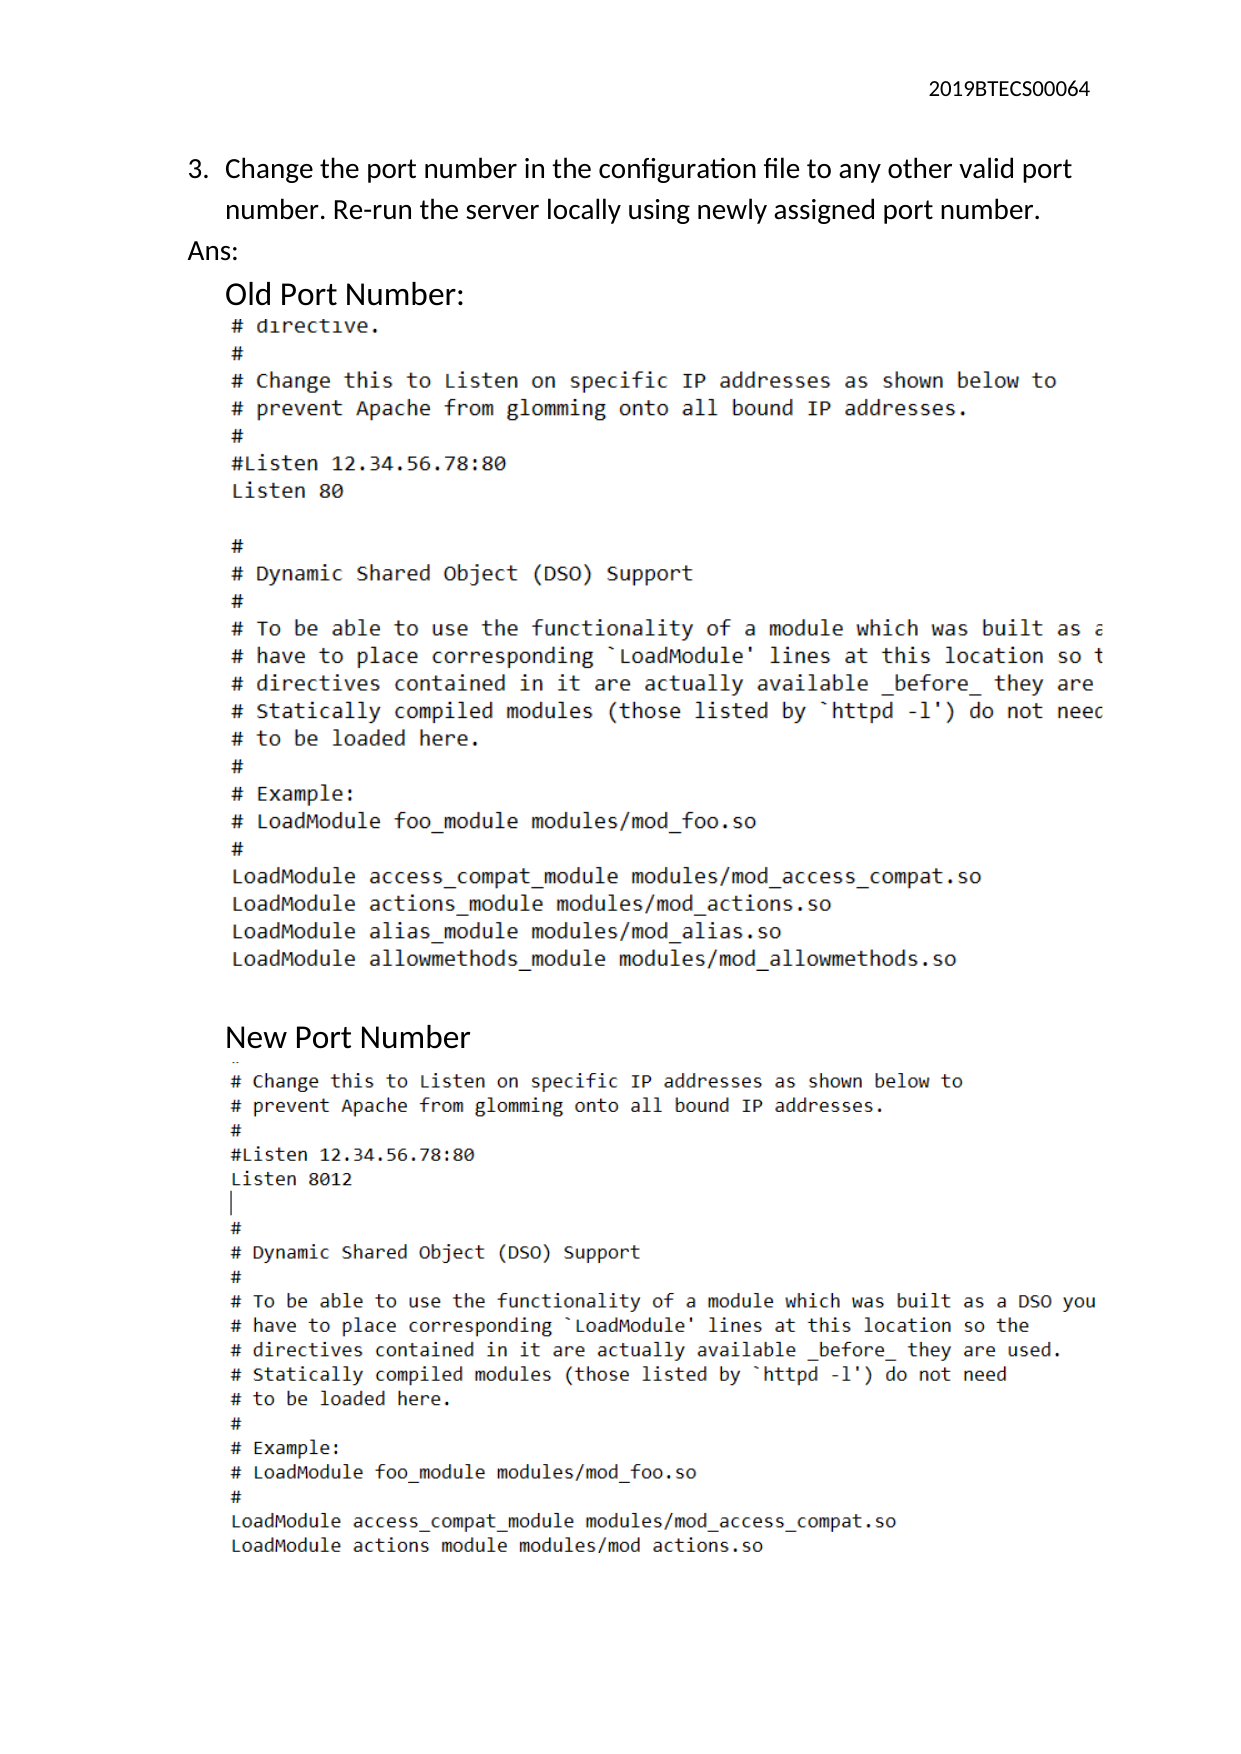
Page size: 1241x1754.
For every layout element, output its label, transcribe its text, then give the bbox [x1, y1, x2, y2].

picture [225, 1062, 1166, 1553]
list Old Port Number: [225, 273, 1090, 313]
picture [225, 319, 1103, 971]
list New Port Number [225, 1016, 1090, 1057]
text Ans: [187, 232, 1090, 267]
list Change the port number in the configuration file to any other valid port number. Re-run the server locally using newly assigned port number. [187, 150, 1090, 227]
